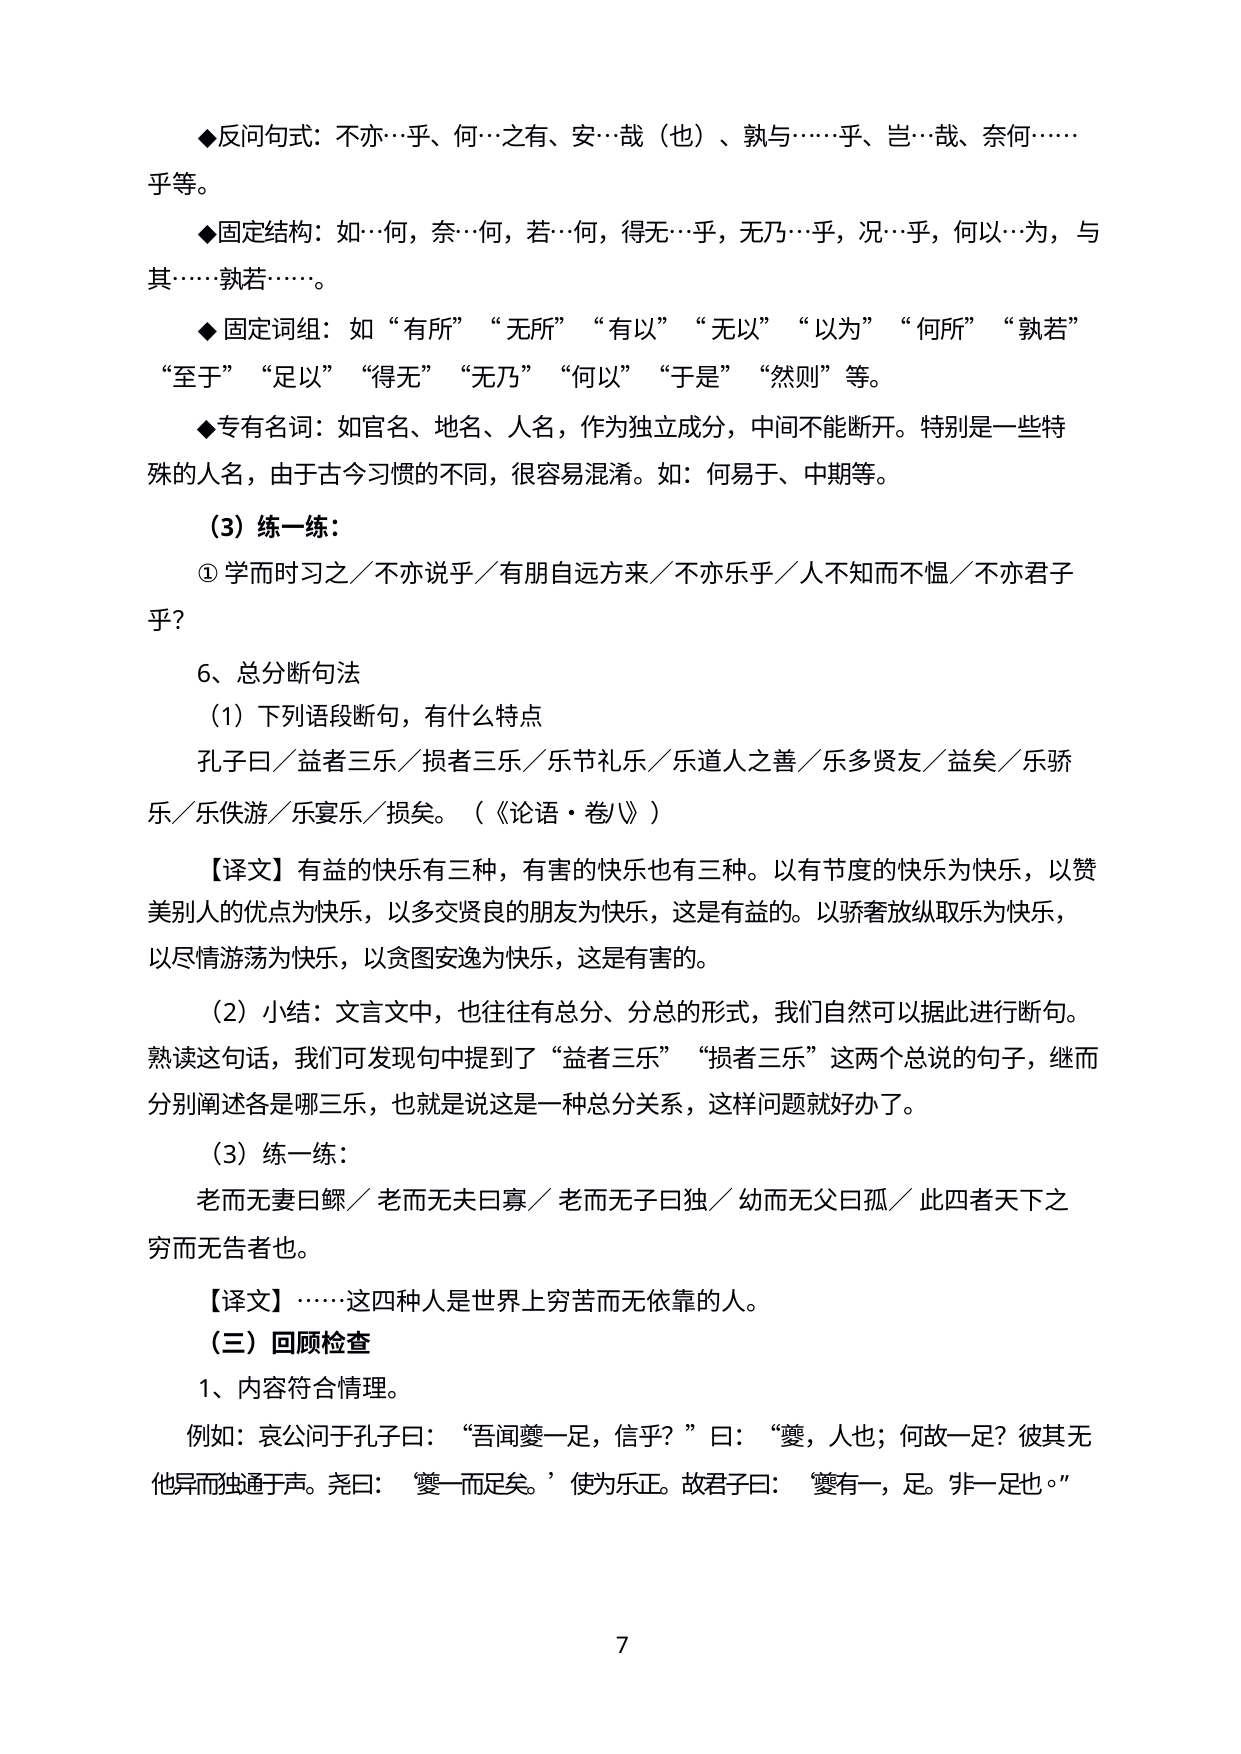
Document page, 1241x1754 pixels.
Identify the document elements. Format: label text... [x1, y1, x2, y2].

text 孔子曰∕益者三乐∕损者三乐∕乐节礼乐∕乐道人之善∕乐多贤友∕益矣∕乐骄乐∕乐佚游∕乐宴乐∕损矣。（《论语•卷八》） [148, 741, 1086, 830]
text ◆专有名词：如官名、地名、人名，作为独立成分，中间不能断开。特别是一些特殊的人名，由于古今习惯的不同，很容易混淆。如：何易于、中期等。 [148, 407, 1086, 491]
text 【译文】有益的快乐有三种，有害的快乐也有三种。以有节度的快乐为快乐，以赞 [198, 846, 1117, 888]
subtitle （三）回顾检查 [197, 1324, 1117, 1360]
text （2）小结：文言文中，也往往有总分、分总的形式，我们自然可以据此进行断句。熟读这句话，我们可发现句中提到了“益者三乐”“损者三乐”这两个总说的句子，继而分别阐述各是哪三乐，也就是说这是一种总分关系，这样问题就好办了。 [148, 992, 1106, 1121]
text ◆固定结构：如…何，奈…何，若…何，得无…乎，无乃…乎，况…乎，何以…为， 与其……孰若……。 [148, 212, 1107, 296]
text 【译文】……这四种人是世界上穷苦而无依靠的人。 [197, 1276, 1117, 1319]
text 乎等。 [148, 164, 1117, 200]
text 美别人的优点为快乐，以多交贤良的朋友为快乐，这是有益的。以骄奢放纵取乐为快乐， 以尽情游荡为快乐，以贪图安逸为快乐，这是有害的。 [148, 892, 1099, 975]
text （1）下列语段断句，有什么特点 [197, 696, 1117, 733]
text ①学而时习之∕不亦说乎∕有朋自远方来∕不亦乐乎∕人不知而不愠∕不亦君子乎？ [148, 553, 1086, 637]
text （3）练一练： [198, 1134, 1117, 1171]
text ◆反问句式：不亦…乎、何…之有、安…哉（也）、孰与……乎、岂…哉、奈何…… [198, 119, 1117, 152]
text ◆ 固定词组： 如“ 有所”“ 无所”“ 有以”“ 无以”“ 以为”“ 何所”“ 孰若”“至于”“足以”“得无”“无乃”“何以”“于是”“然则”等。 [148, 309, 1117, 393]
text 例如：哀公问于孔子曰：“吾闻夔一足，信乎？”曰：“夔，人也；何故一足？彼其无他异而独通于声。尧曰：‘夔一而足矣。’使为乐正。故君子曰：‘夔有一，足。’非一足也。” [151, 1417, 1093, 1501]
text 1、内容符合情理。 [198, 1369, 1117, 1405]
subtitle （3）练一练： [197, 502, 1117, 544]
text 6、总分断句法 [197, 648, 1117, 691]
text 老而无妻曰鳏∕ 老而无夫曰寡∕ 老而无子曰独∕ 幼而无父曰孤∕ 此四者天下之穷而无告者也。 [148, 1181, 1086, 1264]
